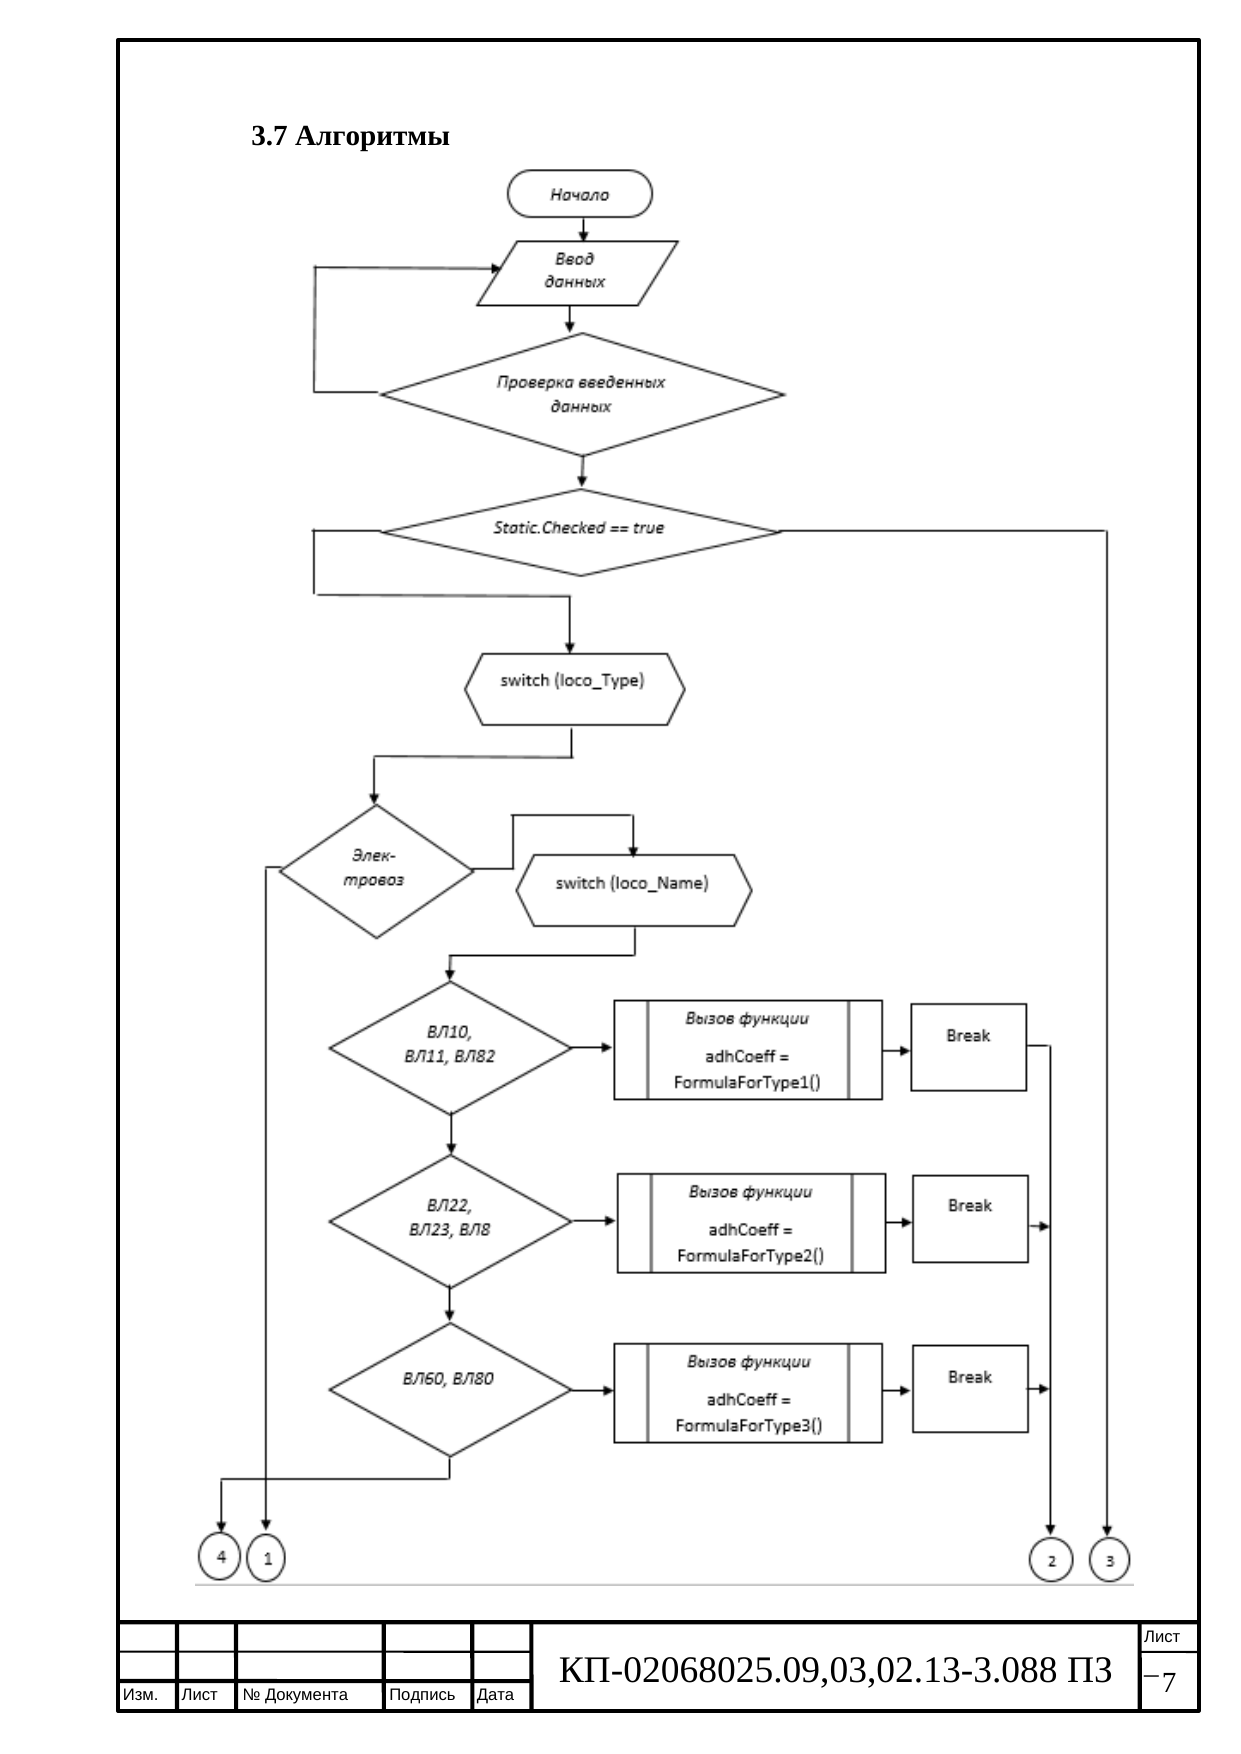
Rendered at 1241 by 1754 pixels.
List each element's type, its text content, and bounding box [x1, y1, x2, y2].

picture [195, 168, 1134, 1586]
subtitle 3.7 Алгоритмы [177, 118, 1152, 152]
